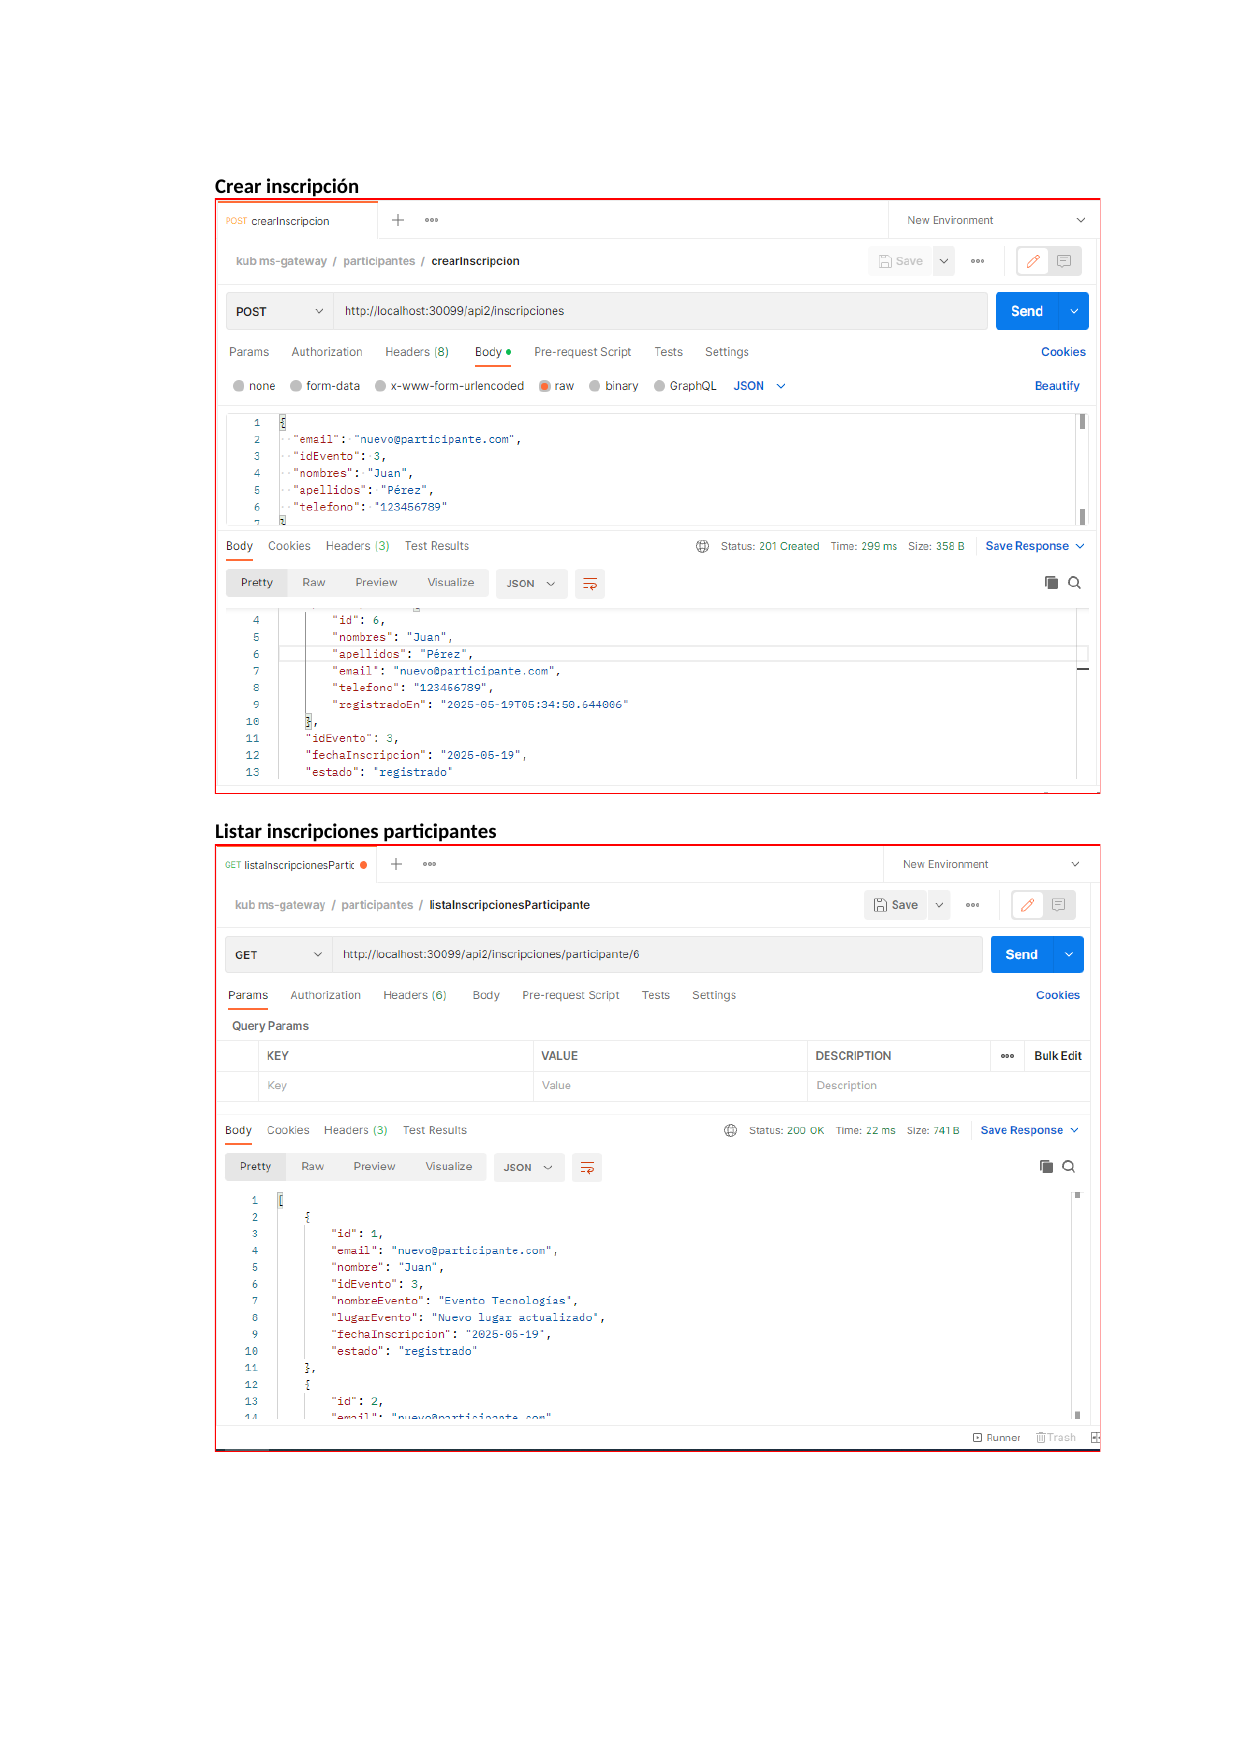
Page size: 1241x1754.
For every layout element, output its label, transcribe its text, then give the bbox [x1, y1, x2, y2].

picture [214, 198, 1101, 794]
list Crear inscripción [215, 173, 1063, 198]
list Listar inscripciones participantes [215, 819, 1063, 844]
picture [214, 844, 1101, 1452]
